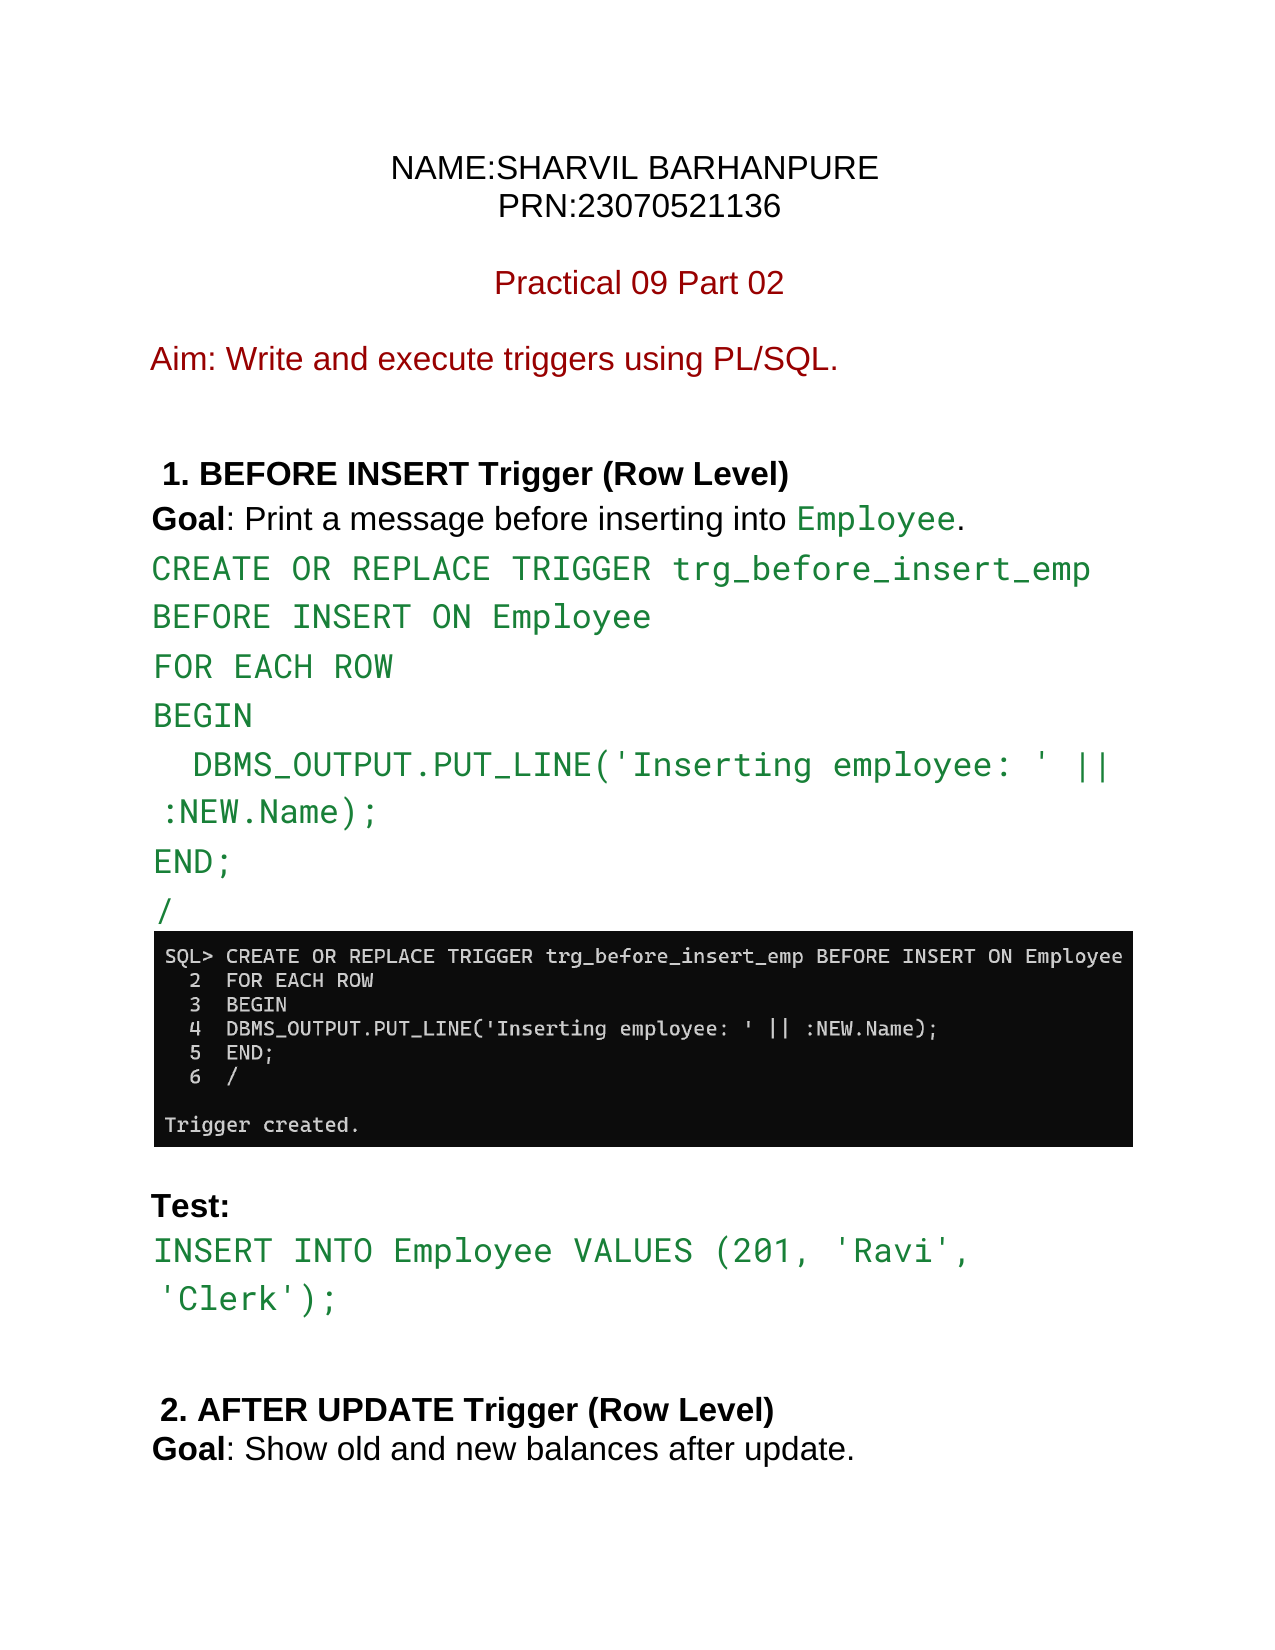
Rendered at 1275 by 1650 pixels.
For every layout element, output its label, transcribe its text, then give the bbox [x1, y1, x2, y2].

text 2. AFTER UPDATE Trigger (Row Level) [160, 1390, 1129, 1429]
text 1. BEFORE INSERT Trigger (Row Level) [162, 454, 1129, 492]
text FOR EACH ROW [153, 643, 1129, 687]
picture [154, 931, 1133, 1147]
text Test: [151, 1186, 1129, 1224]
text DBMS_OUTPUT.PUT_LINE('Inserting employee: ' || :NEW.Name); [159, 741, 1117, 833]
text Goal: Print a message before inserting into Employee. [151, 495, 1097, 539]
text NAME:SHARVIL BARHANPURE PRN:23070521136 [150, 148, 1129, 224]
text INSERT INTO Employee VALUES (201, 'Ravi', 'Clerk'); [153, 1227, 977, 1319]
text BEGIN [153, 692, 1129, 736]
text END; [153, 839, 1129, 883]
text / [154, 888, 1129, 931]
text Goal: Show old and new balances after update. [152, 1429, 1129, 1467]
text Aim: Write and execute triggers using PL/SQL. [150, 339, 1129, 378]
text CREATE OR REPLACE TRIGGER trg_before_insert_emp BEFORE INSERT ON Employee [151, 546, 1097, 638]
text Practical 09 Part 02 [150, 263, 1129, 301]
